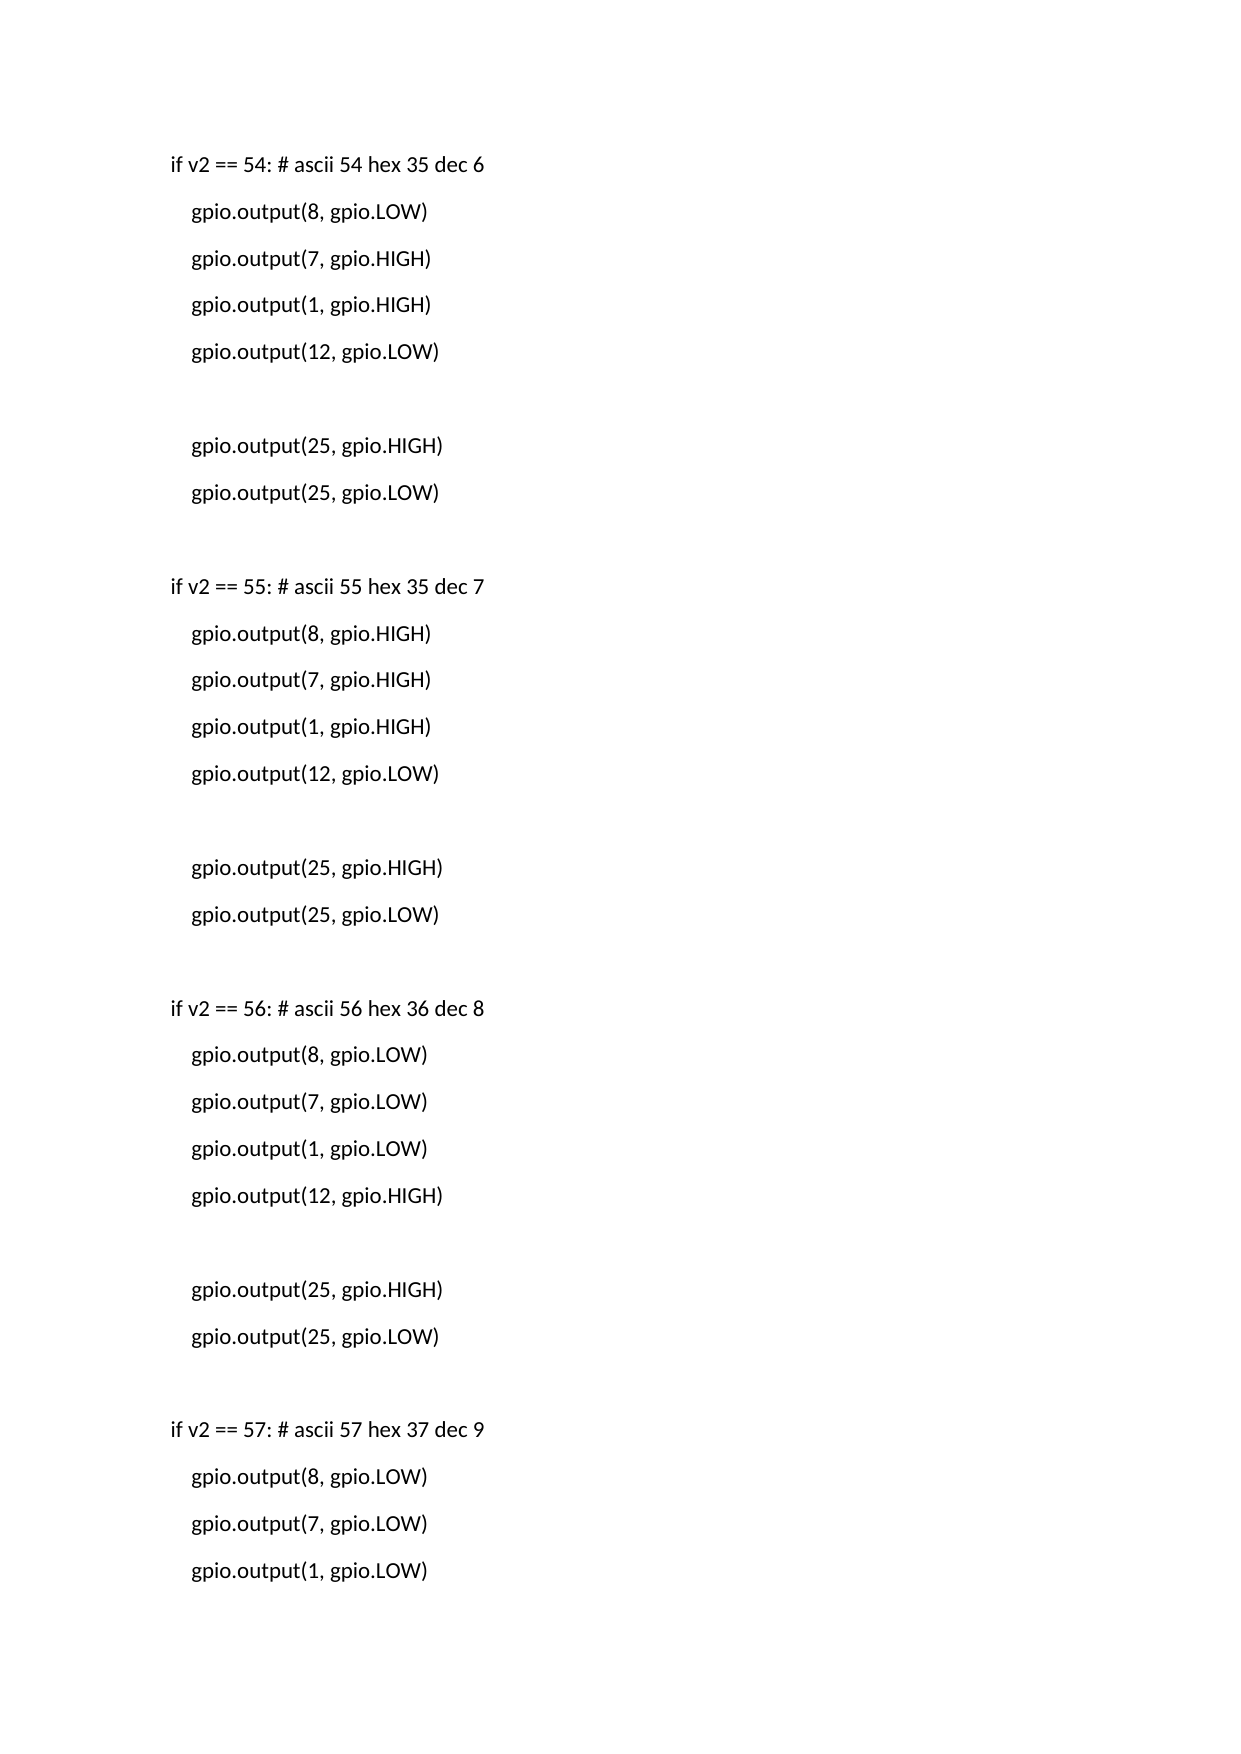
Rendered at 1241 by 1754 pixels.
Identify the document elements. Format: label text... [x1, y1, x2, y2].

text if v2 == 54: # ascii 54 hex 35 dec 6 [150, 150, 1090, 178]
text if v2 == 57: # ascii 57 hex 37 dec 9 [150, 1416, 1090, 1444]
text gpio.output(12, gpio.LOW) [150, 337, 1090, 366]
text gpio.output(8, gpio.LOW) [150, 197, 1090, 225]
text gpio.output(12, gpio.HIGH) [150, 1181, 1090, 1209]
text if v2 == 56: # ascii 56 hex 36 dec 8 [150, 994, 1090, 1022]
text gpio.output(7, gpio.HIGH) [150, 244, 1090, 272]
text gpio.output(8, gpio.LOW) [150, 1462, 1090, 1491]
text gpio.output(25, gpio.LOW) [150, 478, 1090, 506]
text gpio.output(7, gpio.LOW) [150, 1509, 1090, 1537]
text gpio.output(25, gpio.LOW) [150, 1322, 1090, 1350]
text gpio.output(25, gpio.HIGH) [150, 853, 1090, 881]
text gpio.output(8, gpio.LOW) [150, 1041, 1090, 1069]
text gpio.output(25, gpio.HIGH) [150, 1275, 1090, 1303]
text gpio.output(7, gpio.HIGH) [150, 666, 1090, 694]
text gpio.output(25, gpio.HIGH) [150, 431, 1090, 459]
text gpio.output(12, gpio.LOW) [150, 759, 1090, 787]
text gpio.output(7, gpio.LOW) [150, 1087, 1090, 1116]
text gpio.output(1, gpio.LOW) [150, 1134, 1090, 1162]
text gpio.output(25, gpio.LOW) [150, 900, 1090, 928]
text gpio.output(1, gpio.HIGH) [150, 291, 1090, 319]
text gpio.output(8, gpio.HIGH) [150, 619, 1090, 647]
text gpio.output(1, gpio.HIGH) [150, 712, 1090, 741]
text if v2 == 55: # ascii 55 hex 35 dec 7 [150, 572, 1090, 600]
text gpio.output(1, gpio.LOW) [150, 1556, 1090, 1584]
